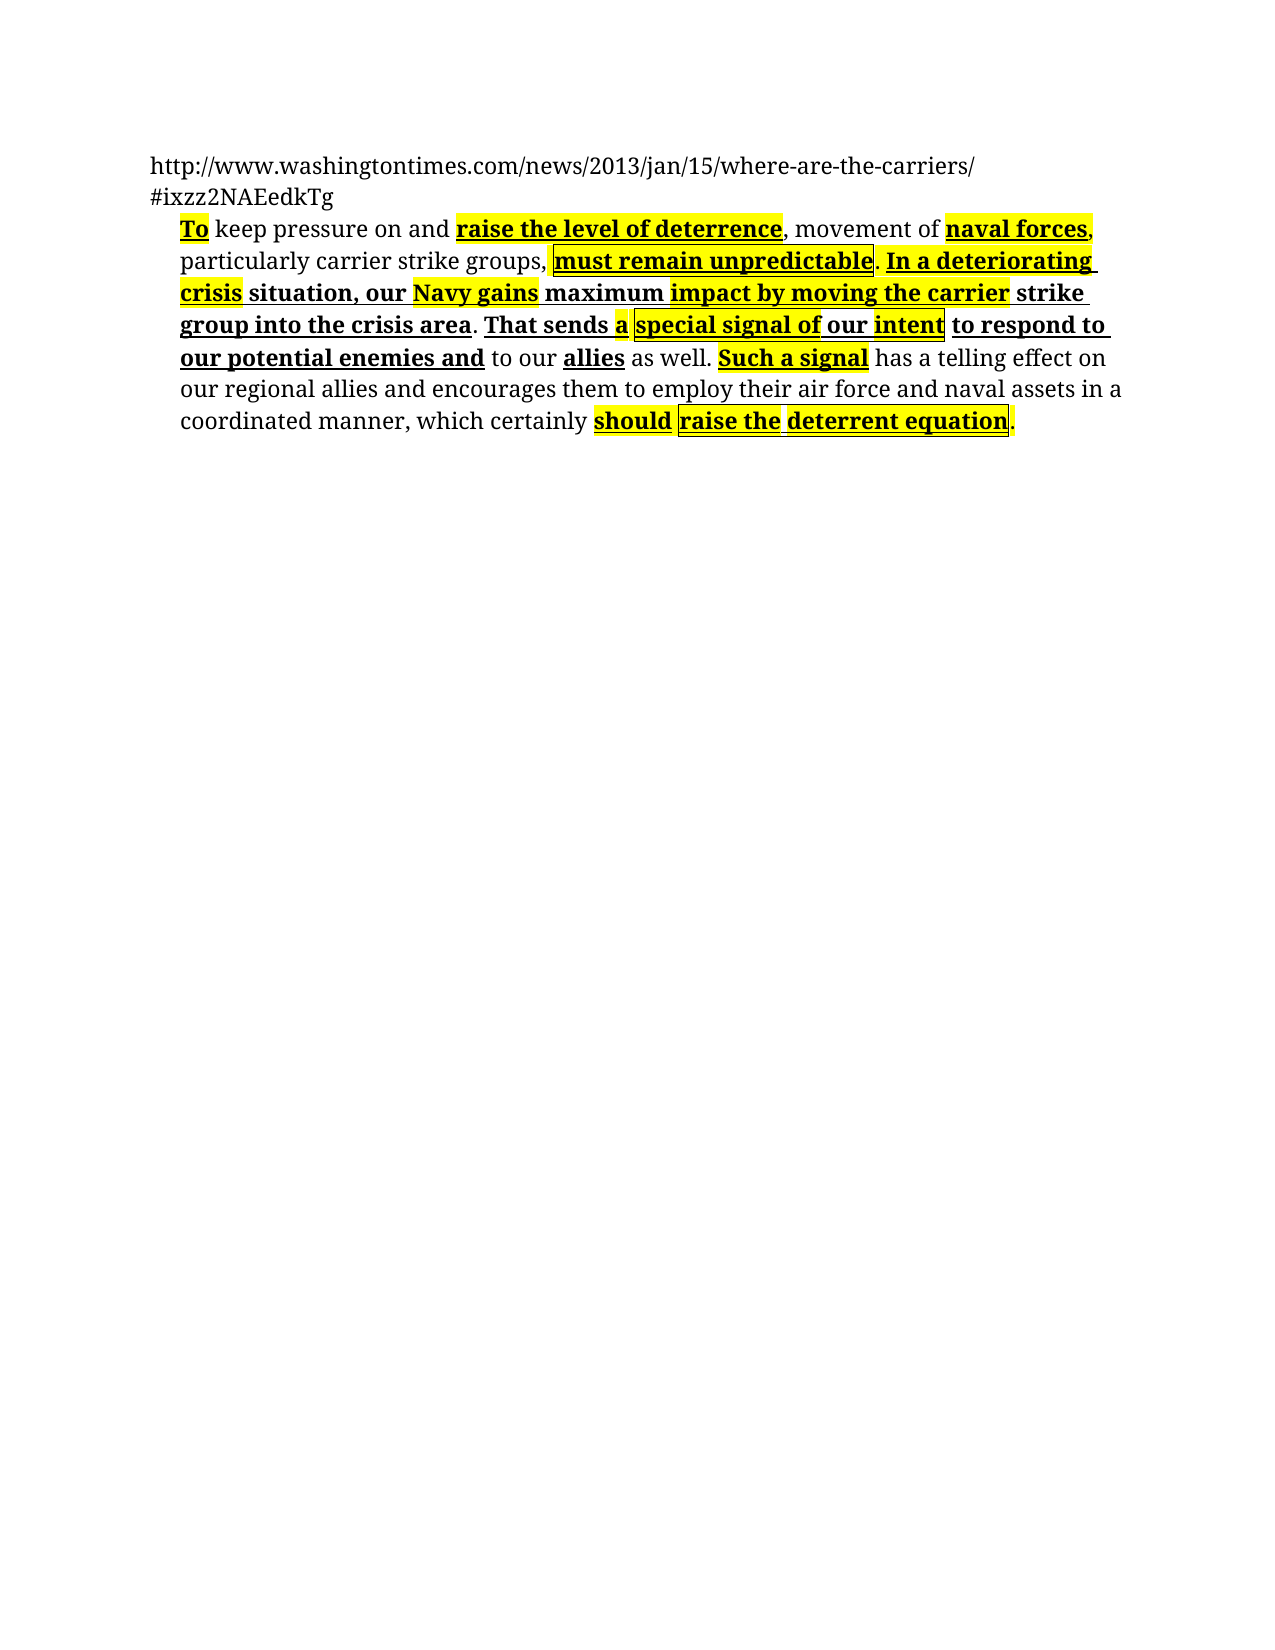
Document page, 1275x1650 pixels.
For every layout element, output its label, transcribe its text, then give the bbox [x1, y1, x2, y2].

text To keep pressure on and raise the level of deterrence, movement of naval forces, particularly carrier strike groups, must remain unpredictable. In a deteriorating crisis situation, our Navy gains maximum impact by moving the carrier strike group into the crisis area. That sends a special signal of our intent to respond to our potential enemies and to our allies as well. Such a signal has a telling effect on our regional allies and encourages them to employ their air force and naval assets in a coordinated manner, which certainly should raise the deterrent equation. [180, 212, 1125, 437]
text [150, 150, 1125, 212]
